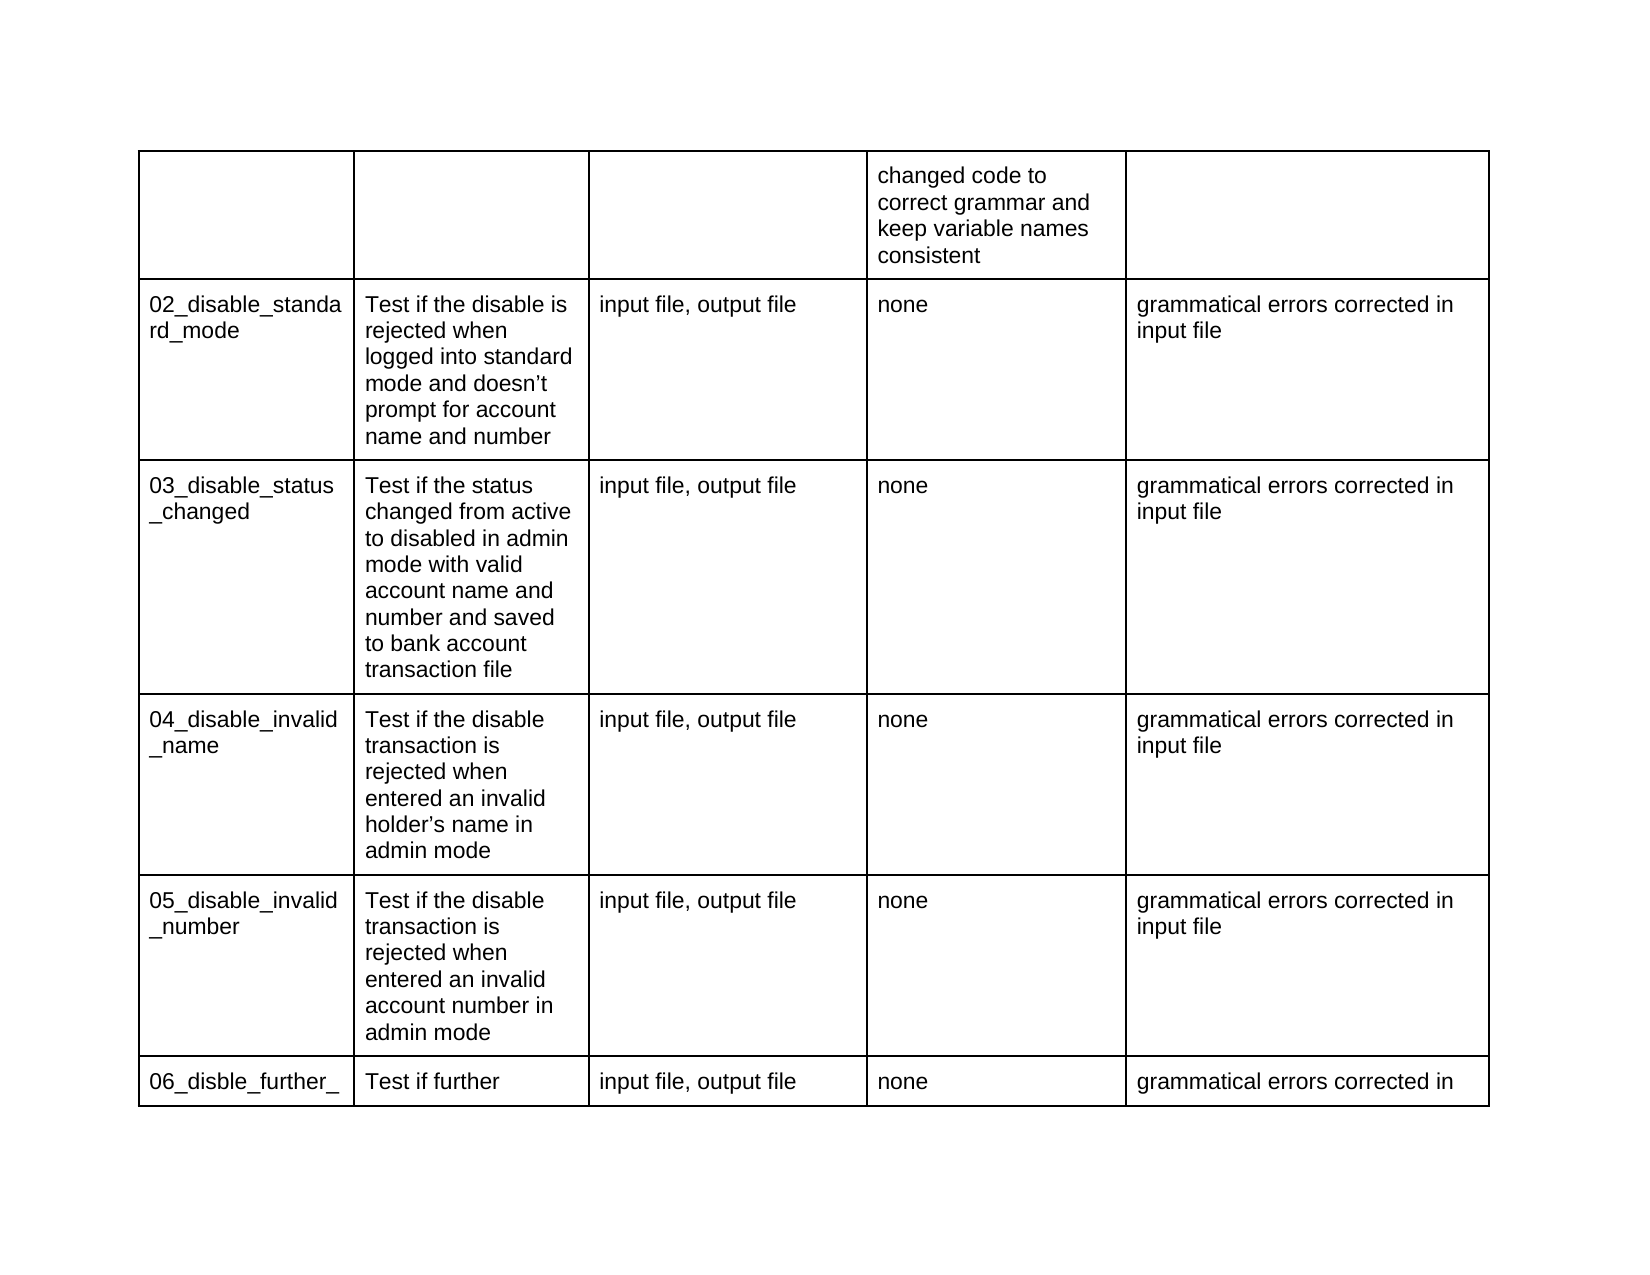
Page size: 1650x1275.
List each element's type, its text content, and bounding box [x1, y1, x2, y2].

table_cell grammatical errors corrected in input file [1127, 461, 1488, 693]
table_cell 02_disable_standard_mode [140, 280, 353, 459]
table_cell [140, 152, 353, 278]
table_cell 05_disable_invalid_number [140, 876, 353, 1055]
table_cell none [868, 280, 1125, 459]
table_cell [590, 152, 866, 278]
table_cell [868, 152, 1125, 278]
table_cell grammatical errors corrected in input file [1127, 695, 1488, 874]
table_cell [1127, 152, 1488, 278]
table_cell none [868, 461, 1125, 693]
table_cell Test if the status changed from active to disabled in admin mode with valid account name and number and saved to bank account transaction file [355, 461, 588, 693]
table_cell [140, 1057, 353, 1104]
table_cell 03_disable_status_changed [140, 461, 353, 693]
table_cell none [868, 1057, 1125, 1104]
table_cell none [868, 876, 1125, 1055]
table_cell input file, output file [590, 876, 866, 1055]
table_cell none [868, 695, 1125, 874]
table_cell input file, output file [590, 280, 866, 459]
table_cell input file, output file [590, 695, 866, 874]
table_cell Test if the disable transaction is rejected when entered an invalid account number in admin mode [355, 876, 588, 1055]
table_cell grammatical errors corrected in input file [1127, 876, 1488, 1055]
table_cell Test if the disable is rejected when logged into standard mode and doesn’t prompt for account name and number [355, 280, 588, 459]
table_cell grammatical errors corrected in input file [1127, 280, 1488, 459]
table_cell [590, 1057, 866, 1104]
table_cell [355, 1057, 588, 1104]
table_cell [355, 152, 588, 278]
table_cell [1127, 1057, 1488, 1104]
table_cell input file, output file [590, 461, 866, 693]
table_cell 04_disable_invalid_name [140, 695, 353, 874]
table_cell Test if the disable transaction is rejected when entered an invalid holder’s name in admin mode [355, 695, 588, 874]
